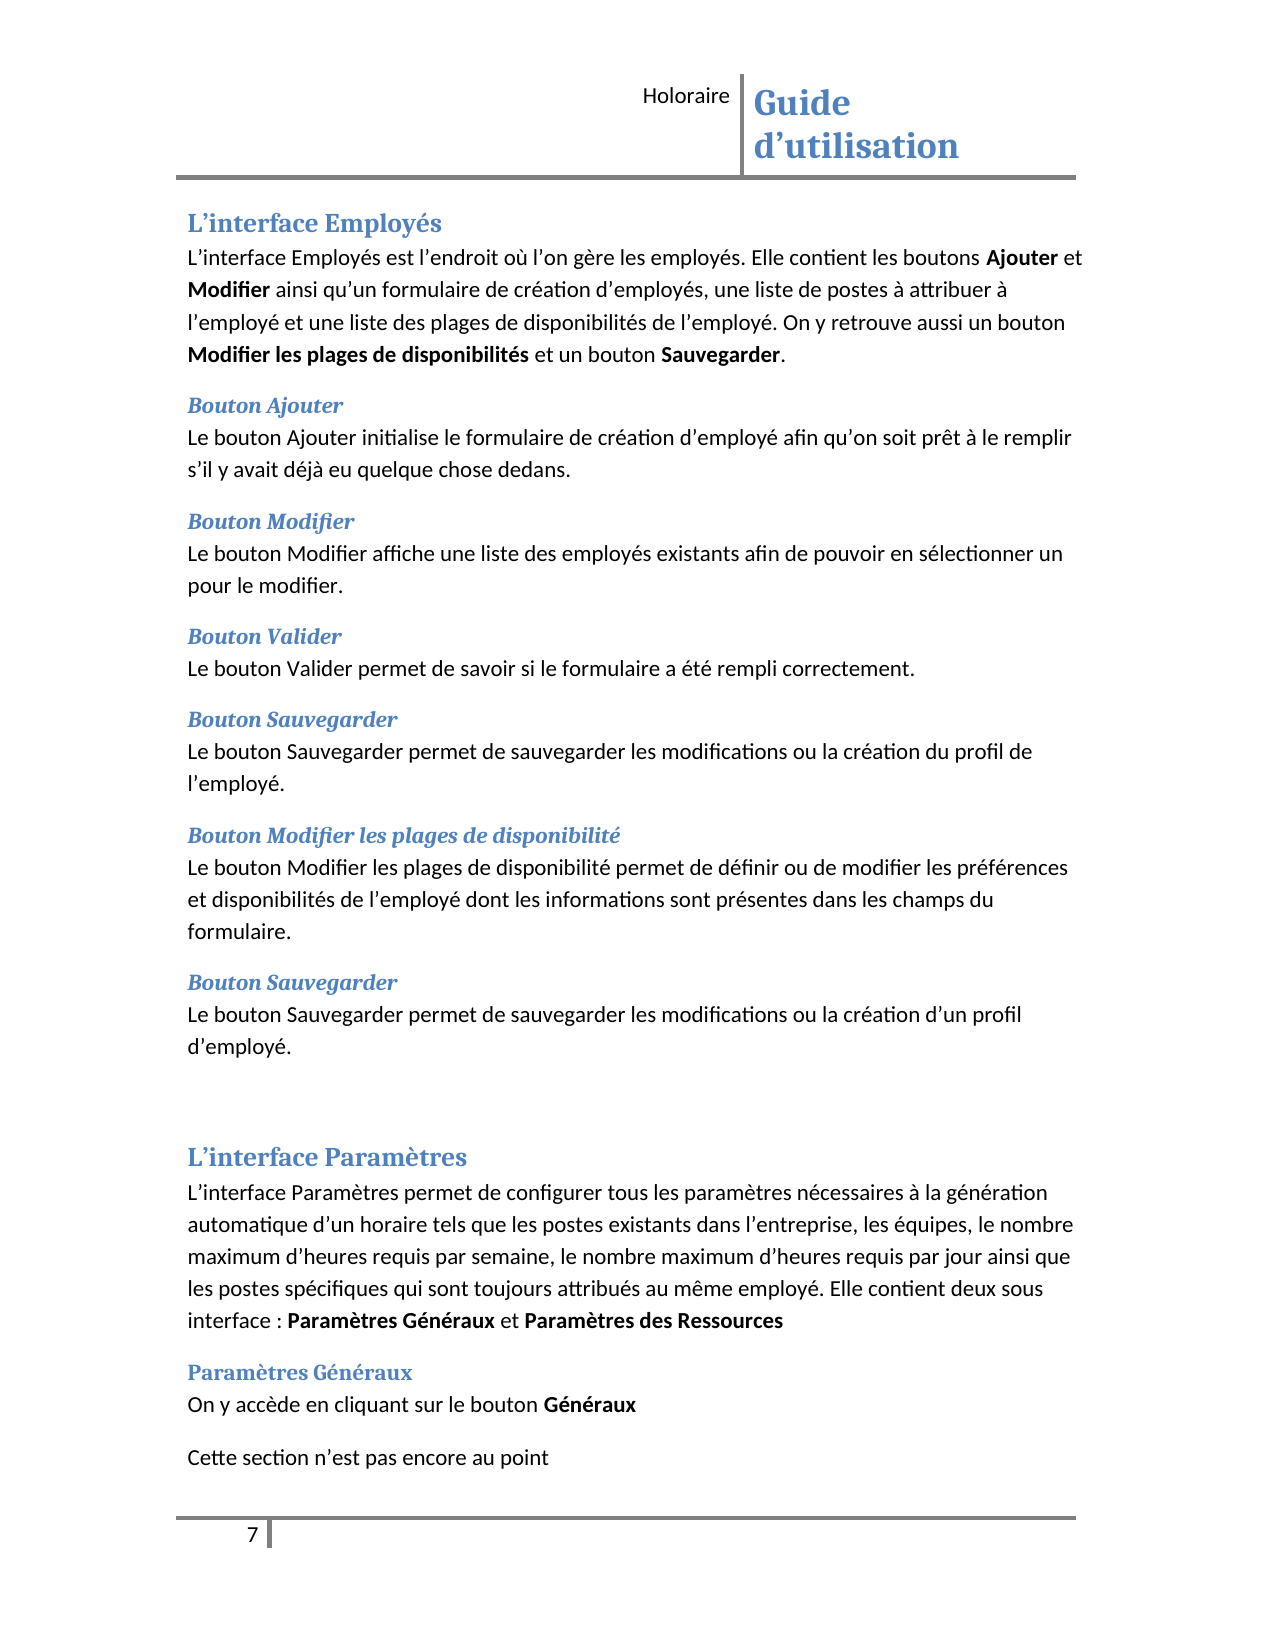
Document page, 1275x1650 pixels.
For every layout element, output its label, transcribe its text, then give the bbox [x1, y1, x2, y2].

text On y accède en cliquant sur le bouton Généraux [187, 1390, 1087, 1418]
text L’interface Paramètres permet de configurer tous les paramètres nécessaires à la génération automatique d’un horaire tels que les postes existants dans l’entreprise, les équipes, le nombre maximum d’heures requis par semaine, le nombre maximum d’heures requis par jour ainsi que les postes spécifiques qui sont toujours attribués au même employé. Elle contient deux sous interface : Paramètres Généraux et Paramètres des Ressources [187, 1178, 1087, 1334]
text Le bouton Modifier les plages de disponibilité permet de définir ou de modifier les préférences et disponibilités de l’employé dont les informations sont présentes dans les champs du formulaire. [187, 853, 1087, 945]
subtitle Bouton Valider [187, 624, 1087, 650]
text Le bouton Modifier affiche une liste des employés existants afin de pouvoir en sélectionner un pour le modifier. [187, 539, 1087, 599]
text Le bouton Sauvegarder permet de sauvegarder les modifications ou la création du profil de l’employé. [187, 737, 1087, 797]
text Le bouton Ajouter initialise le formulaire de création d’employé afin qu’on soit prêt à le remplir s’il y avait déjà eu quelque chose dedans. [187, 423, 1087, 483]
subtitle Bouton Modifier [187, 508, 1087, 535]
text Le bouton Valider permet de savoir si le formulaire a été rempli correctement. [187, 654, 1087, 682]
subtitle Bouton Modifier les plages de disponibilité [187, 822, 1087, 849]
subtitle Paramètres Généraux [187, 1359, 1087, 1386]
subtitle L’interface Paramètres [187, 1142, 1087, 1173]
subtitle L’interface Employés [187, 208, 1087, 239]
text Cette section n’est pas encore au point [187, 1443, 1087, 1471]
subtitle Bouton Sauvegarder [187, 970, 1087, 996]
subtitle Bouton Ajouter [187, 393, 1087, 419]
text Le bouton Sauvegarder permet de sauvegarder les modifications ou la création d’un profil d’employé. [187, 1000, 1087, 1061]
text L’interface Employés est l’endroit où l’on gère les employés. Elle contient les boutons Ajouter et Modifier ainsi qu’un formulaire de création d’employés, une liste de postes à attribuer à l’employé et une liste des plages de disponibilités de l’employé. On y retrouve aussi un bouton Modifier les plages de disponibilités et un bouton Sauvegarder. [187, 243, 1087, 368]
subtitle Bouton Sauvegarder [187, 707, 1087, 733]
